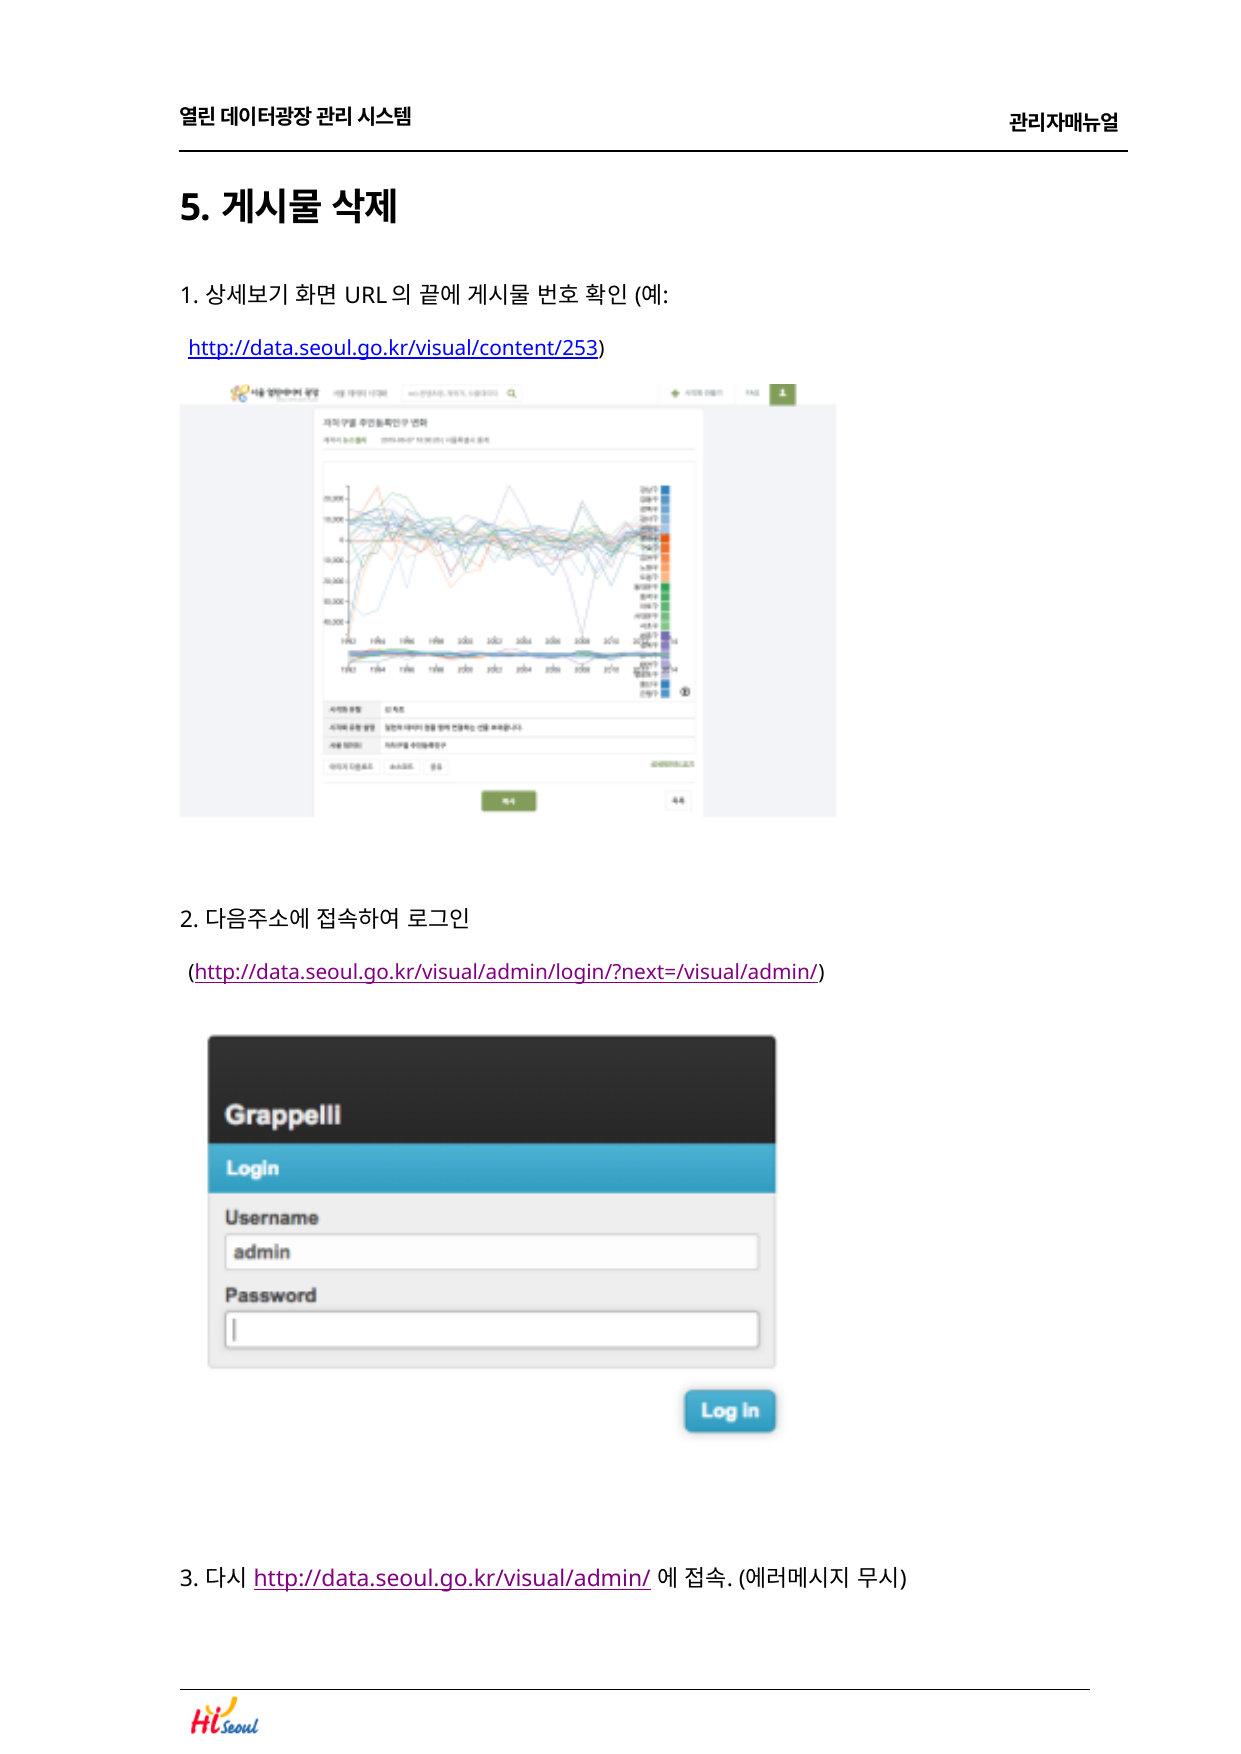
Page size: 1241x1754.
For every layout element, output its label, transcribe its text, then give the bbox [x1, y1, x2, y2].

text 1. 상세보기 화면 URL의 끝에 게시물 번호 확인 (예: http://data.seoul.go.kr/visual/content/253) [179, 277, 1090, 362]
picture [179, 384, 843, 824]
text 2. 다음주소에 접속하여 로그인 (http://data.seoul.go.kr/visual/admin/login/?next=/visual/admin/) [179, 901, 1090, 986]
subtitle 게시물 삭제 [179, 177, 1090, 232]
picture [179, 1693, 267, 1741]
text 3. 다시 http://data.seoul.go.kr/visual/admin/ 에 접속. (에러메시지 무시) [179, 1560, 1090, 1593]
picture [179, 1008, 805, 1455]
